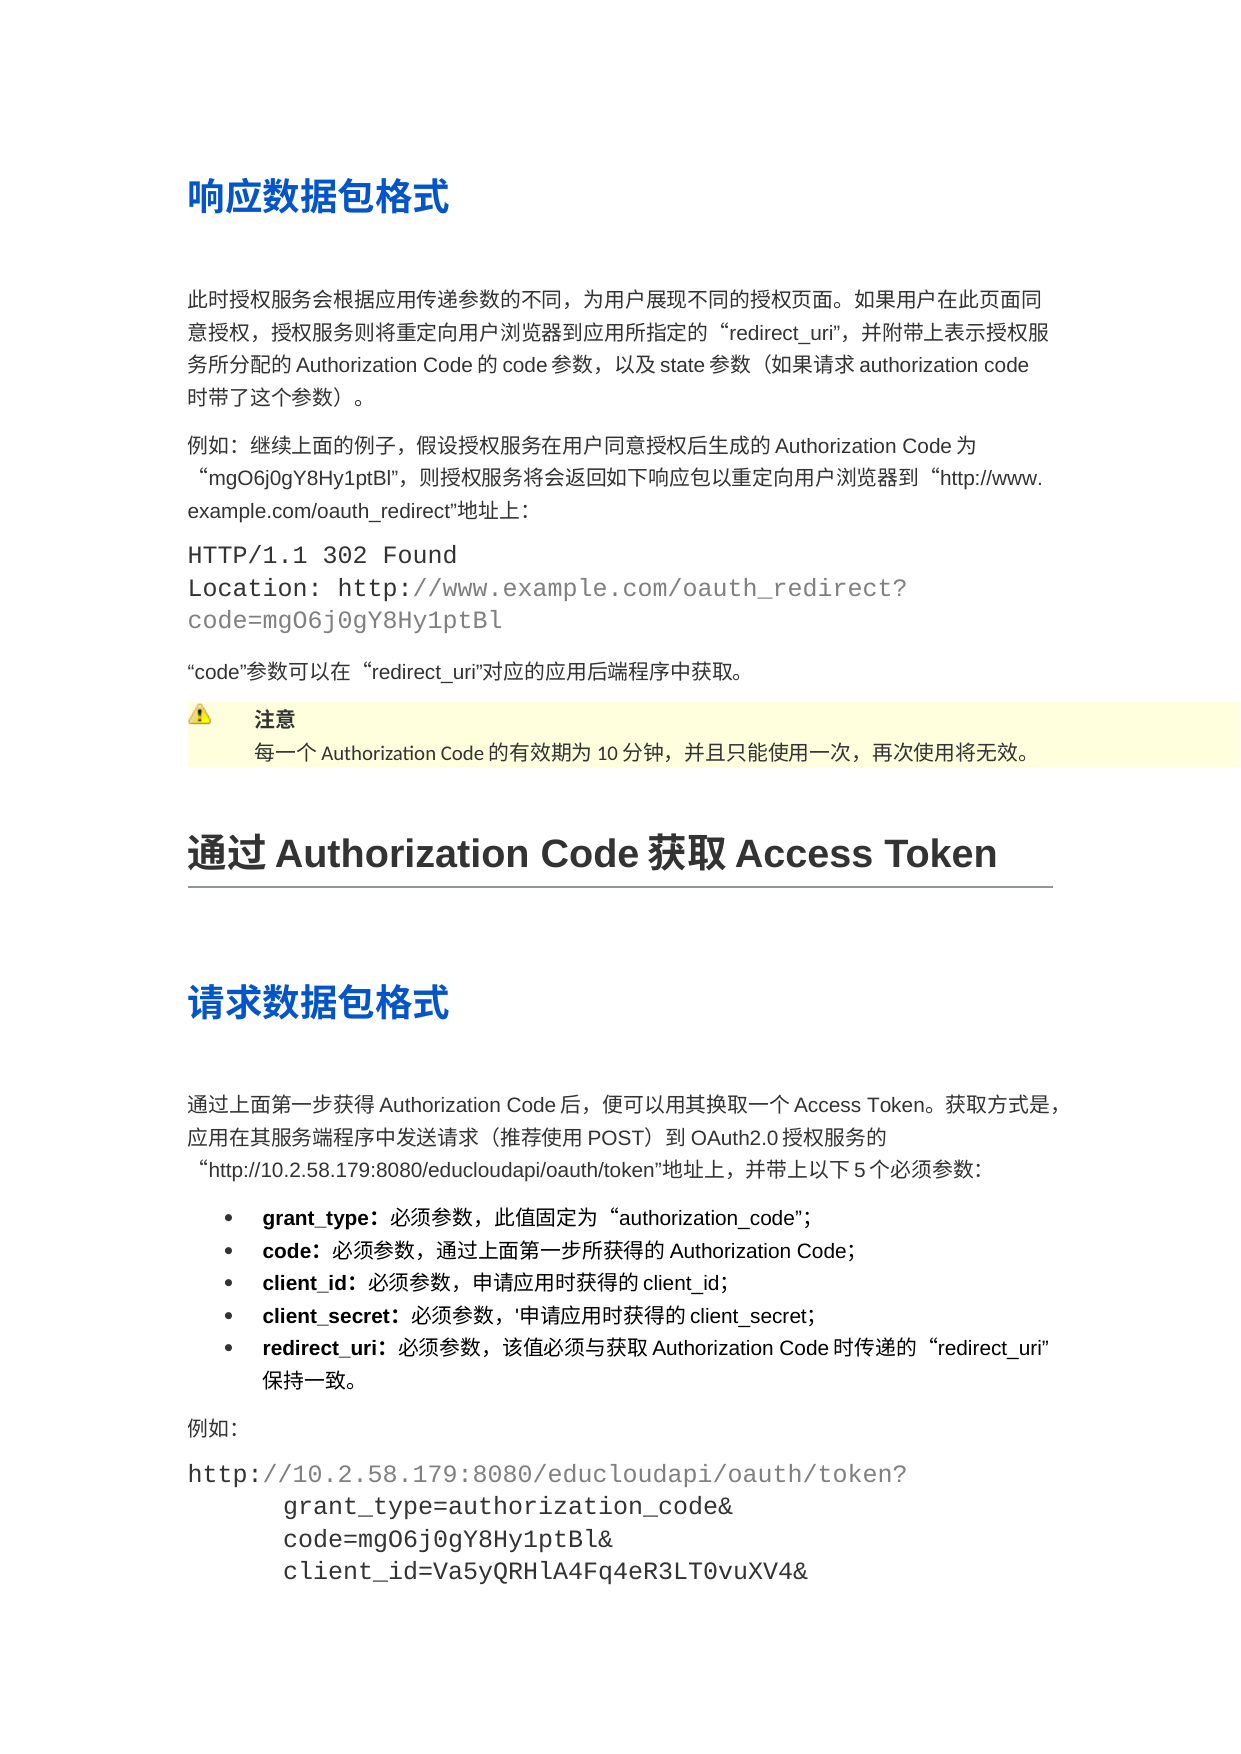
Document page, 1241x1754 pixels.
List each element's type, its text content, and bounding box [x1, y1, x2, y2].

list grant_type：必须参数，此值固定为“authorization_code”； [225, 1201, 1053, 1233]
text “code”参数可以在“redirect_uri”对应的应用后端程序中获取。 [187, 654, 1053, 687]
list client_secret：必须参数，'申请应用时获得的client_secret； [225, 1298, 1053, 1331]
picture [187, 702, 213, 728]
subtitle 通过Authorization Code获取Access Token [187, 817, 1053, 888]
text 此时授权服务会根据应用传递参数的不同，为用户展现不同的授权页面。如果用户在此页面同意授权，授权服务则将重定向用户浏览器到应用所指定的“redirect_uri”，并附带上表示授权服务所分配的Authorization Code的code参数，以及state参数（如果请求authorization code时带了这个参数）。 [187, 282, 1053, 412]
text code=mgO6j0gY8Hy1ptBl& [187, 1524, 1053, 1557]
list redirect_uri：必须参数，该值必须与获取Authorization Code时传递的“redirect_uri”保持一致。 [225, 1331, 1053, 1396]
subtitle 响应数据包格式 [187, 162, 1053, 227]
list client_id：必须参数，申请应用时获得的client_id； [225, 1266, 1053, 1298]
table_header 注意 每一个Authorization Code的有效期为10分钟，并且只能使用一次，再次使用将无效。 [254, 702, 1240, 767]
table_header [188, 702, 254, 767]
text grant_type=authorization_code& [187, 1492, 1053, 1524]
text Location: http://www.example.com/oauth_redirect?code=mgO6j0gY8Hy1ptBl [187, 573, 1053, 638]
subtitle 请求数据包格式 [187, 967, 1053, 1032]
list code：必须参数，通过上面第一步所获得的Authorization Code； [225, 1233, 1053, 1266]
text 例如： [187, 1411, 1053, 1444]
text HTTP/1.1 302 Found [187, 541, 1053, 573]
text 通过上面第一步获得Authorization Code后，便可以用其换取一个Access Token。获取方式是，应用在其服务端程序中发送请求（推荐使用POST）到 OAuth2.0授权服务的“http://10.2.58.179:8080/educloudapi/oauth/token”地址上，并带上以下5个必须参数： [187, 1087, 1053, 1185]
text client_id=Va5yQRHlA4Fq4eR3LT0vuXV4& [187, 1557, 1053, 1589]
text 例如：继续上面的例子，假设授权服务在用户同意授权后生成的Authorization Code为“mgO6j0gY8Hy1ptBl”，则授权服务将会返回如下响应包以重定向用户浏览器到“http://www.example.com/oauth_redirect”地址上： [187, 428, 1053, 525]
text http://10.2.58.179:8080/educloudapi/oauth/token? [187, 1459, 1053, 1492]
